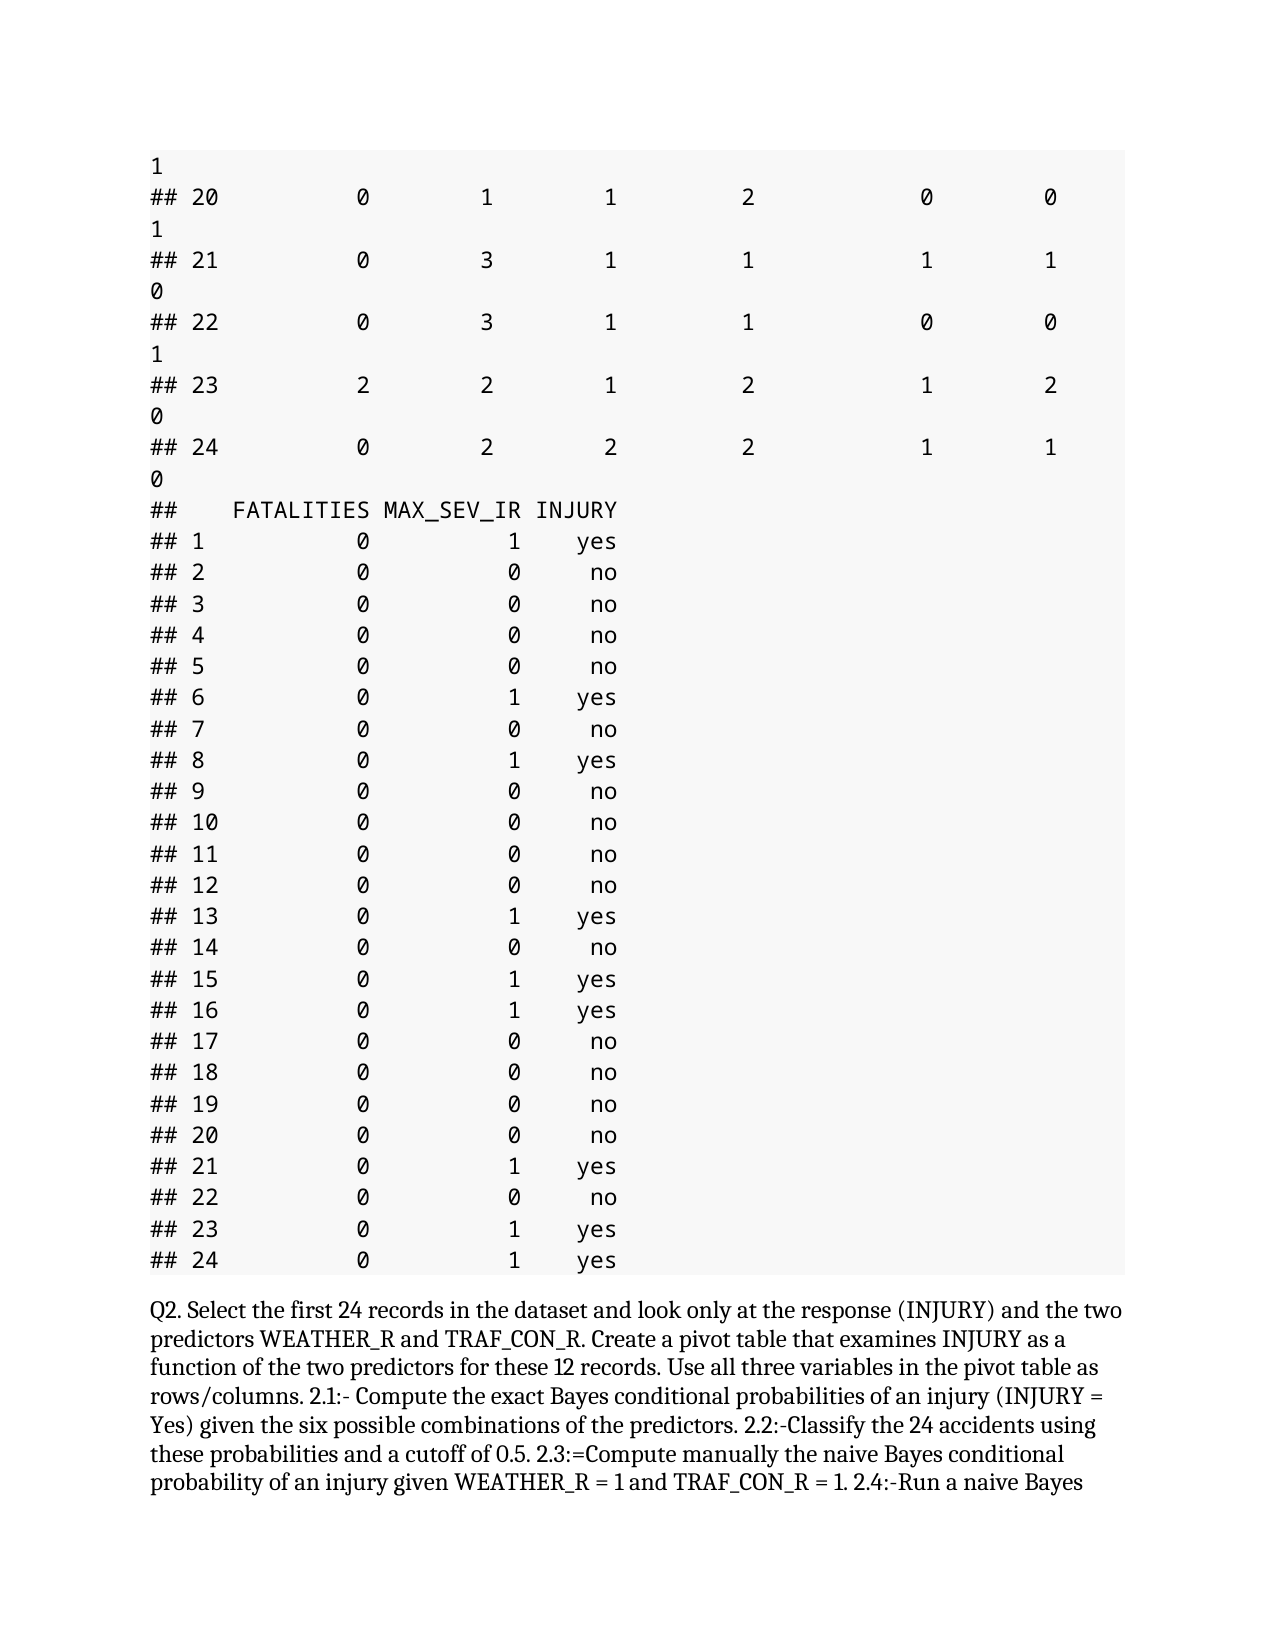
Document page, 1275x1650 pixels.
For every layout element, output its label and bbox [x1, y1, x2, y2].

text [150, 1296, 1125, 1497]
text [150, 150, 1125, 1275]
